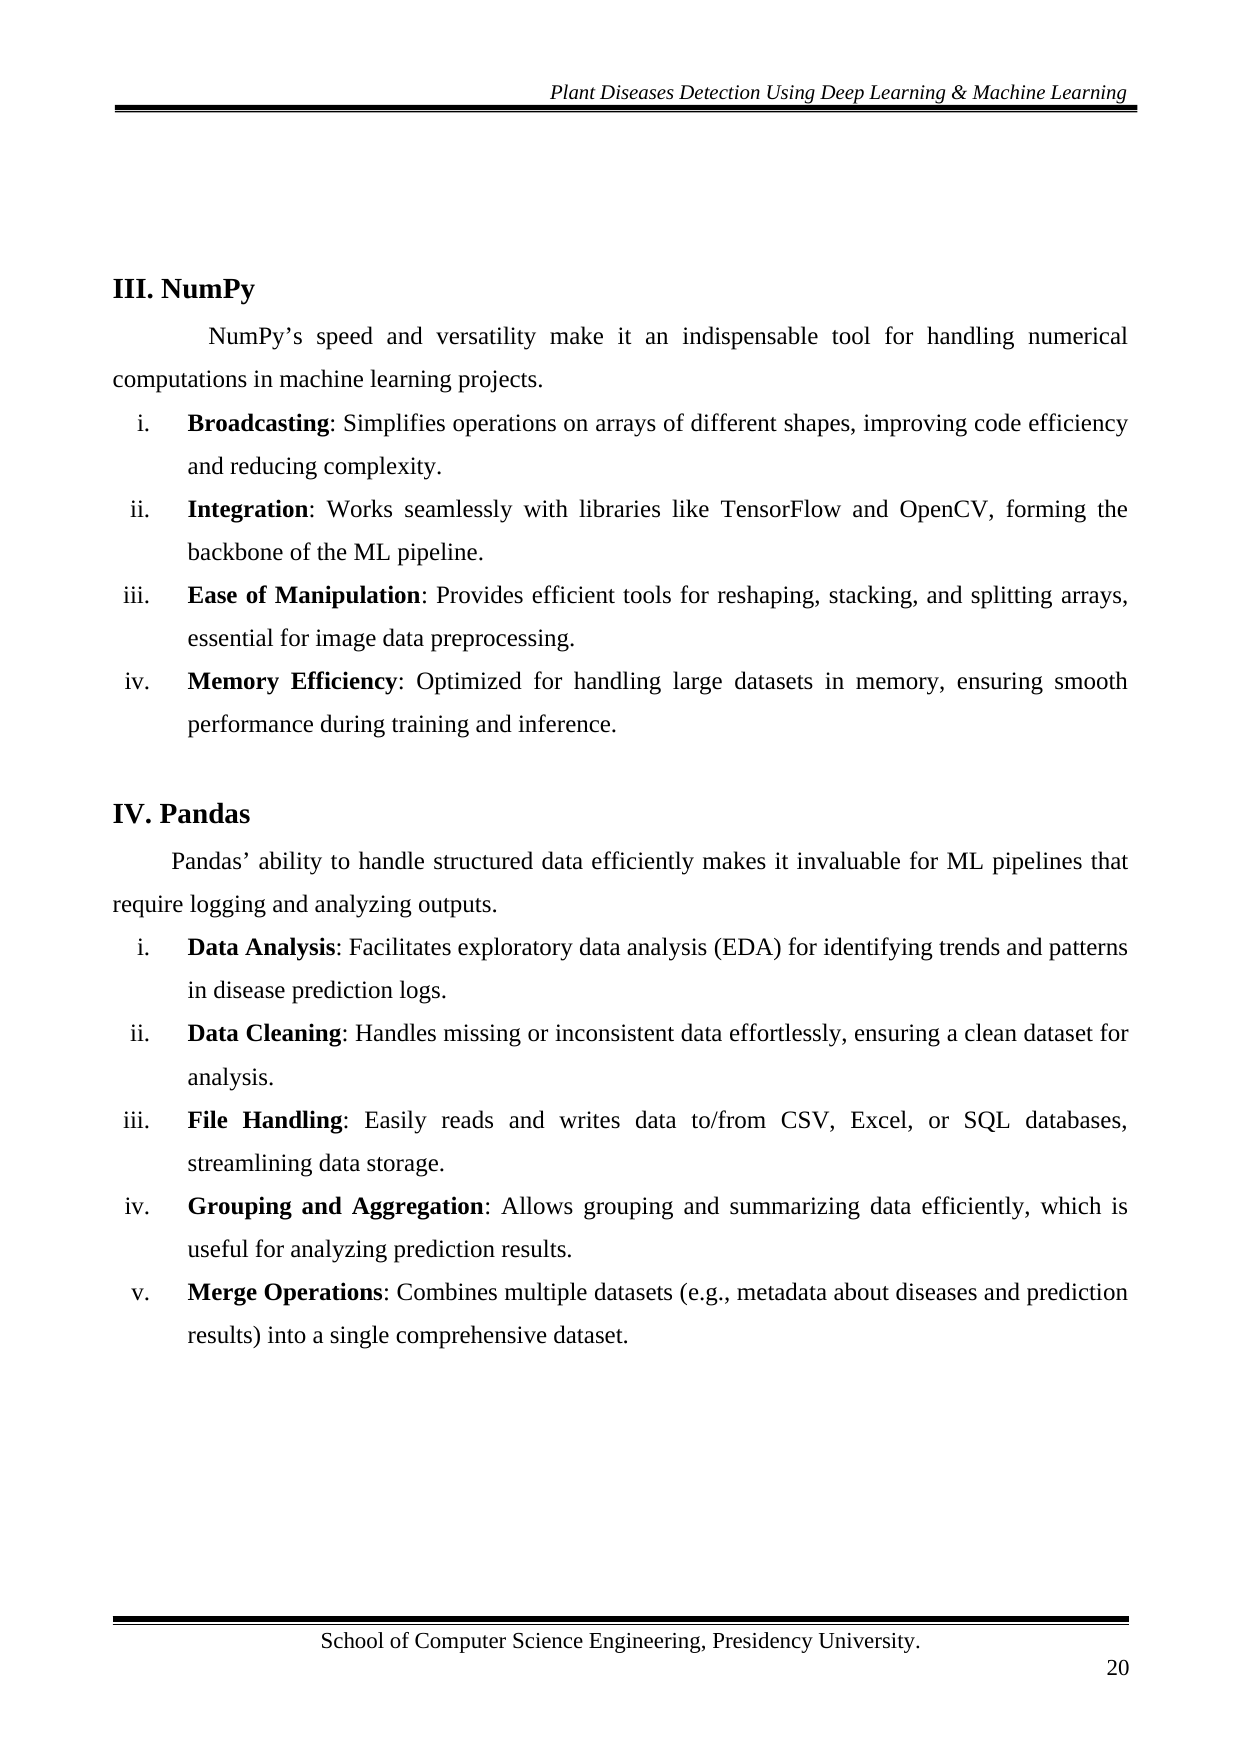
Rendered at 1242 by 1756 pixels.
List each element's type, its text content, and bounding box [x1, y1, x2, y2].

list Ease of Manipulation: Provides efficient tools for reshaping, stacking, and splitting arrays, essential for image data preprocessing. [150, 580, 1129, 652]
list Data Cleaning: Handles missing or inconsistent data effortlessly, ensuring a clean dataset for analysis. [150, 1018, 1129, 1090]
text III. NumPy [112, 271, 1129, 304]
list Memory Efficiency: Optimized for handling large datasets in memory, ensuring smooth performance during training and inference. [150, 666, 1129, 738]
list Data Analysis: Facilitates exploratory data analysis (EDA) for identifying trends and patterns in disease prediction logs. [150, 932, 1129, 1004]
list Integration: Works seamlessly with libraries like TensorFlow and OpenCV, forming the backbone of the ML pipeline. [150, 494, 1129, 566]
list File Handling: Easily reads and writes data to/from CSV, Excel, or SQL databases, streamlining data storage. [150, 1105, 1129, 1177]
list Grouping and Aggregation: Allows grouping and summarizing data efficiently, which is useful for analyzing prediction results. [150, 1191, 1129, 1263]
list Broadcasting: Simplifies operations on arrays of different shapes, improving code efficiency and reducing complexity. [150, 408, 1129, 479]
text NumPy’s speed and versatility make it an indispensable tool for handling numerical computations in machine learning projects. [112, 321, 1129, 393]
list Merge Operations: Combines multiple datasets (e.g., metadata about diseases and prediction results) into a single comprehensive dataset. [150, 1277, 1129, 1349]
text IV. Pandas [112, 796, 1129, 829]
text Pandas’ ability to handle structured data efficiently makes it invaluable for ML pipelines that require logging and analyzing outputs. [112, 846, 1129, 918]
